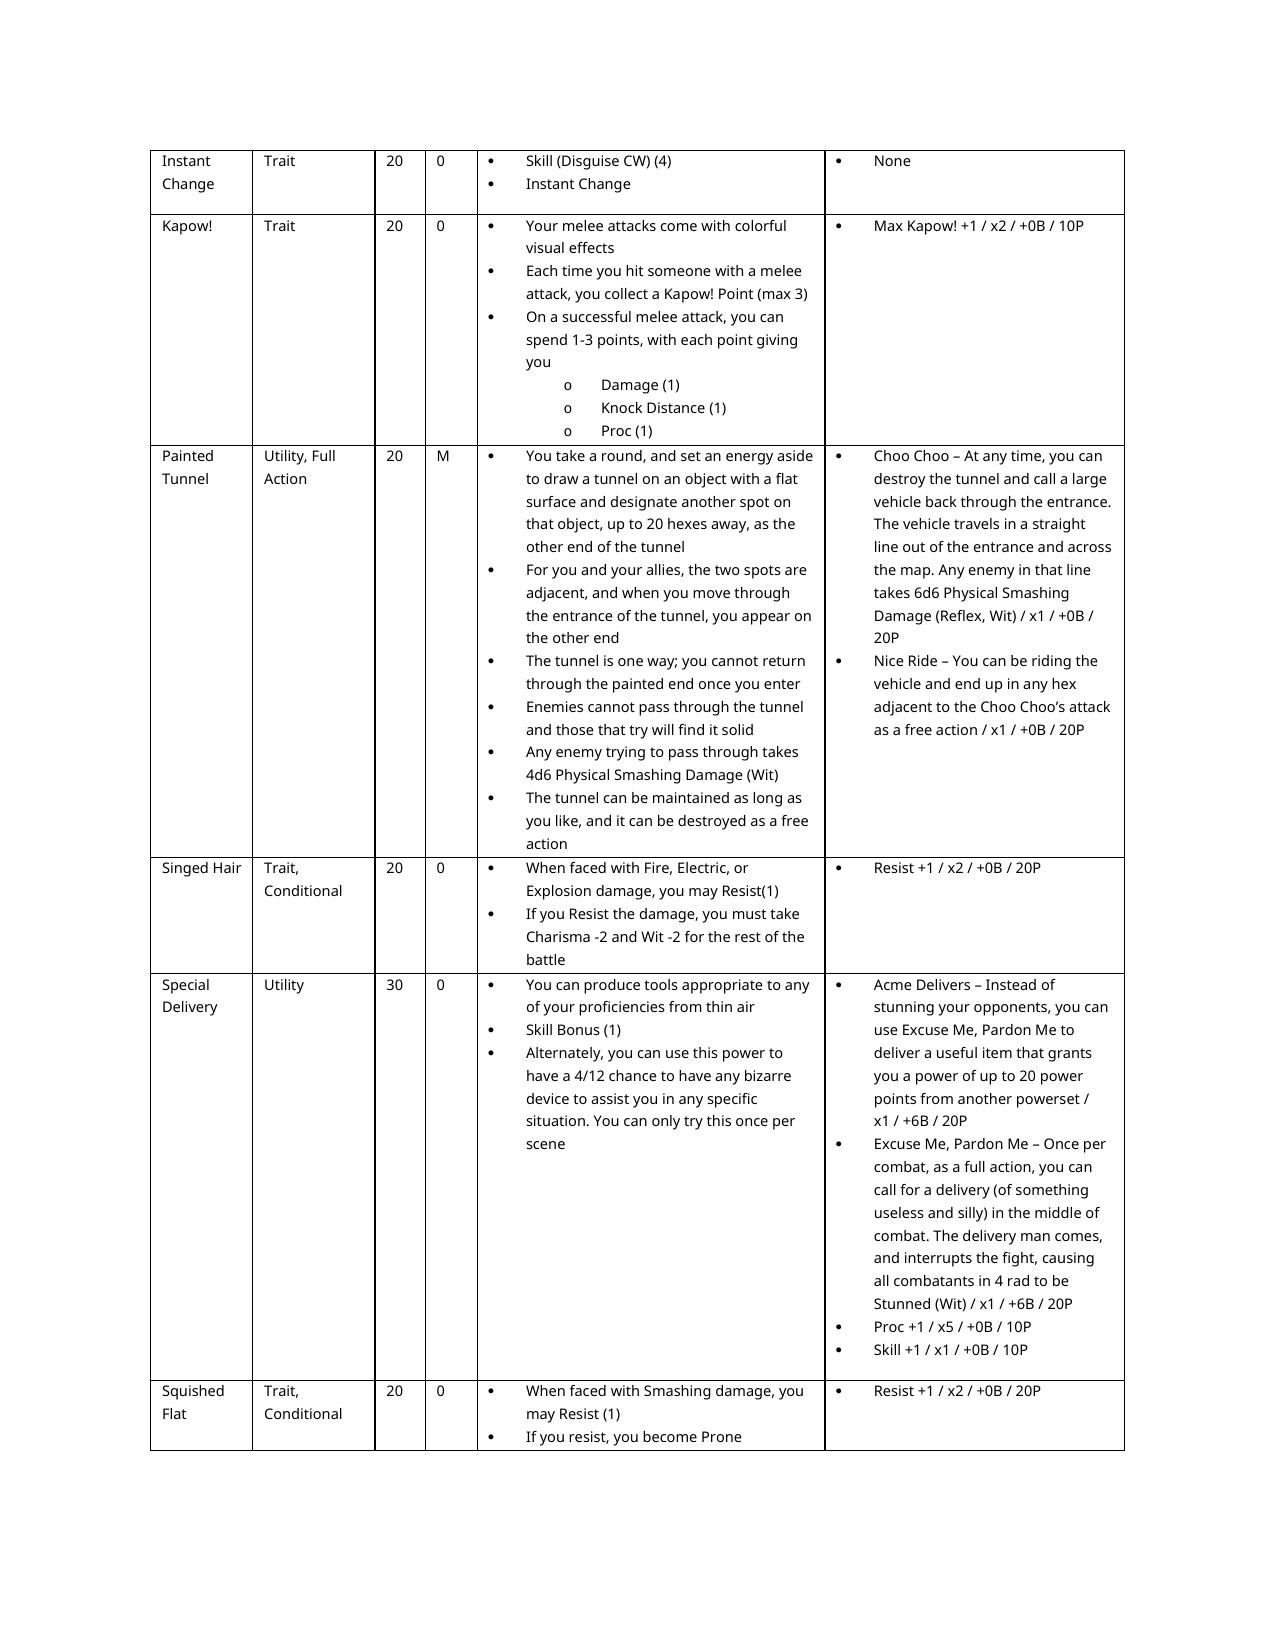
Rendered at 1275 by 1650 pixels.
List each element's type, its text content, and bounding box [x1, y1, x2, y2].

table_cell Resist +1 / x2 / +0B / 20P [826, 858, 1124, 973]
table_cell 0 [426, 151, 477, 214]
table_cell Skill (Disguise CW) (4) Instant Change [478, 151, 824, 214]
table_cell Choo Choo – At any time, you can destroy the tunnel and call a large vehicle back through the entrance. The vehicle travels in a straight line out of the entrance and across the map. Any enemy in that line takes 6d6 Physical Smashing Damage (Reflex, Wit) / x1 / +0B / 20P Nice Ride – You can be riding the vehicle and end up in any hex adjacent to the Choo Choo’s attack as a free action / x1 / +0B / 20P [826, 446, 1124, 857]
table_cell Trait, Conditional [253, 858, 374, 973]
table_cell Special Delivery [151, 974, 252, 1380]
table_cell Trait, Conditional [253, 1381, 374, 1450]
table_cell Squished Flat [151, 1381, 252, 1450]
table_cell M [426, 446, 477, 857]
table_cell None [826, 151, 1124, 214]
table_cell 20 [376, 446, 425, 857]
table_cell Kapow! [151, 215, 252, 445]
table_cell 20 [376, 1381, 425, 1450]
table_cell Trait [253, 151, 374, 214]
table_cell When faced with Smashing damage, you may Resist (1) If you resist, you become Prone [478, 1381, 824, 1450]
table_cell You can produce tools appropriate to any of your proficiencies from thin air Skill Bonus (1) Alternately, you can use this power to have a 4/12 chance to have any bizarre device to assist you in any specific situation. You can only try this once per scene [478, 974, 824, 1380]
table_cell Your melee attacks come with colorful visual effects Each time you hit someone with a melee attack, you collect a Kapow! Point (max 3) On a successful melee attack, you can spend 1-3 points, with each point giving you Damage (1) Knock Distance (1) Proc (1) [478, 215, 824, 445]
table_cell Utility [253, 974, 374, 1380]
table_cell You take a round, and set an energy aside to draw a tunnel on an object with a flat surface and designate another spot on that object, up to 20 hexes away, as the other end of the tunnel For you and your allies, the two spots are adjacent, and when you move through the entrance of the tunnel, you appear on the other end The tunnel is one way; you cannot return through the painted end once you enter Enemies cannot pass through the tunnel and those that try will find it solid Any enemy trying to pass through takes 4d6 Physical Smashing Damage (Wit) The tunnel can be maintained as long as you like, and it can be destroyed as a free action [478, 446, 824, 857]
table_cell Trait [253, 215, 374, 445]
table_cell 30 [376, 974, 425, 1380]
table_cell 0 [426, 858, 477, 973]
table_cell 20 [376, 151, 425, 214]
table_cell Max Kapow! +1 / x2 / +0B / 10P [826, 215, 1124, 445]
table_cell Singed Hair [151, 858, 252, 973]
table_cell Utility, Full Action [253, 446, 374, 857]
table_cell 20 [376, 858, 425, 973]
table_cell Instant Change [151, 151, 252, 214]
table_cell 0 [426, 974, 477, 1380]
table_cell 0 [426, 215, 477, 445]
table_cell 20 [376, 215, 425, 445]
table_cell Resist +1 / x2 / +0B / 20P [826, 1381, 1124, 1450]
table_cell When faced with Fire, Electric, or Explosion damage, you may Resist(1) If you Resist the damage, you must take Charisma -2 and Wit -2 for the rest of the battle [478, 858, 824, 973]
table_cell Painted Tunnel [151, 446, 252, 857]
table_cell Acme Delivers – Instead of stunning your opponents, you can use Excuse Me, Pardon Me to deliver a useful item that grants you a power of up to 20 power points from another powerset / x1 / +6B / 20P Excuse Me, Pardon Me – Once per combat, as a full action, you can call for a delivery (of something useless and silly) in the middle of combat. The delivery man comes, and interrupts the fight, causing all combatants in 4 rad to be Stunned (Wit) / x1 / +6B / 20P Proc +1 / x5 / +0B / 10P Skill +1 / x1 / +0B / 10P [826, 974, 1124, 1380]
table_cell 0 [426, 1381, 477, 1450]
